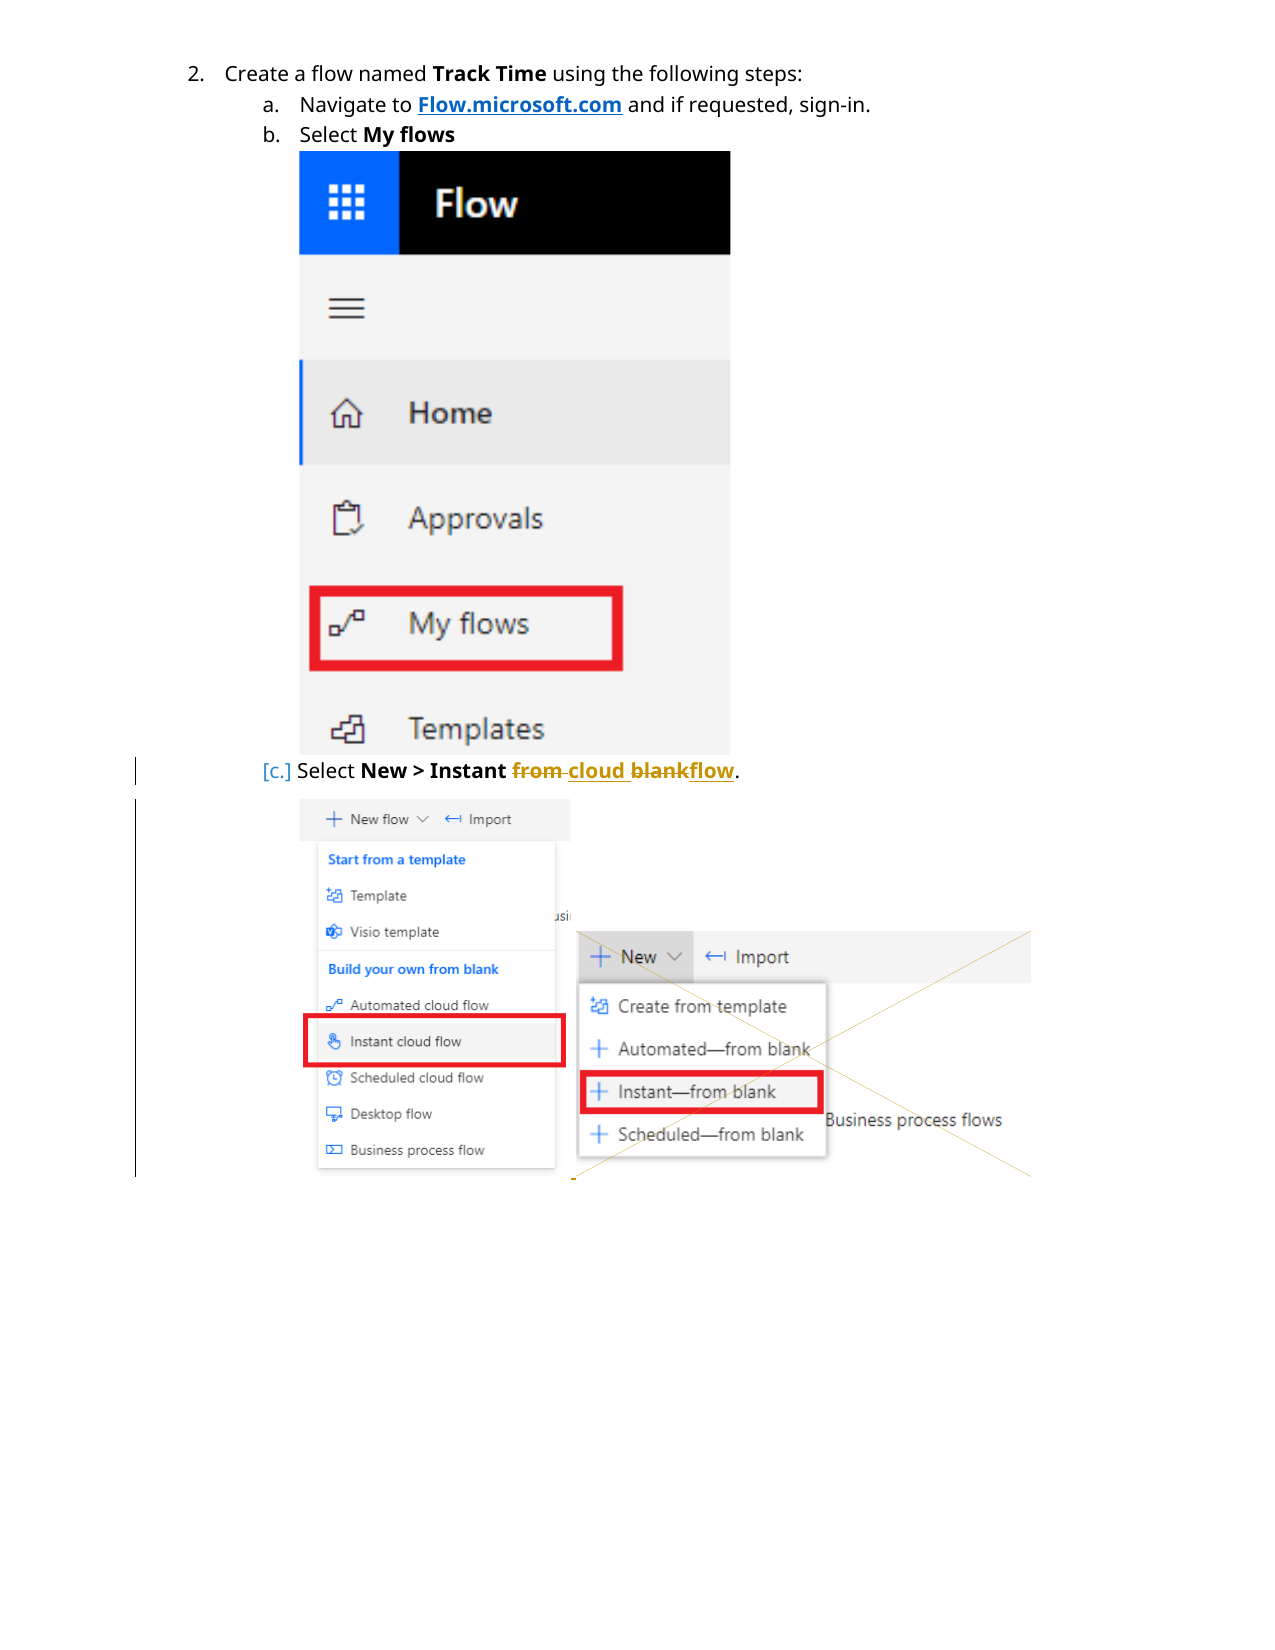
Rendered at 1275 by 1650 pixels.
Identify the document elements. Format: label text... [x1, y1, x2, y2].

picture [575, 932, 801, 1176]
list Select New > Instant . [262, 757, 1125, 785]
list Select My flows [262, 120, 1125, 149]
picture [577, 1055, 1029, 1177]
picture [299, 151, 731, 755]
picture [579, 931, 1028, 1053]
picture [299, 799, 571, 1177]
list Navigate to Flow.microsoft.com and if requested, sign-in. [262, 90, 1125, 118]
list Create a flow named Track Time using the following steps: [187, 59, 1125, 87]
picture [805, 931, 1032, 1177]
